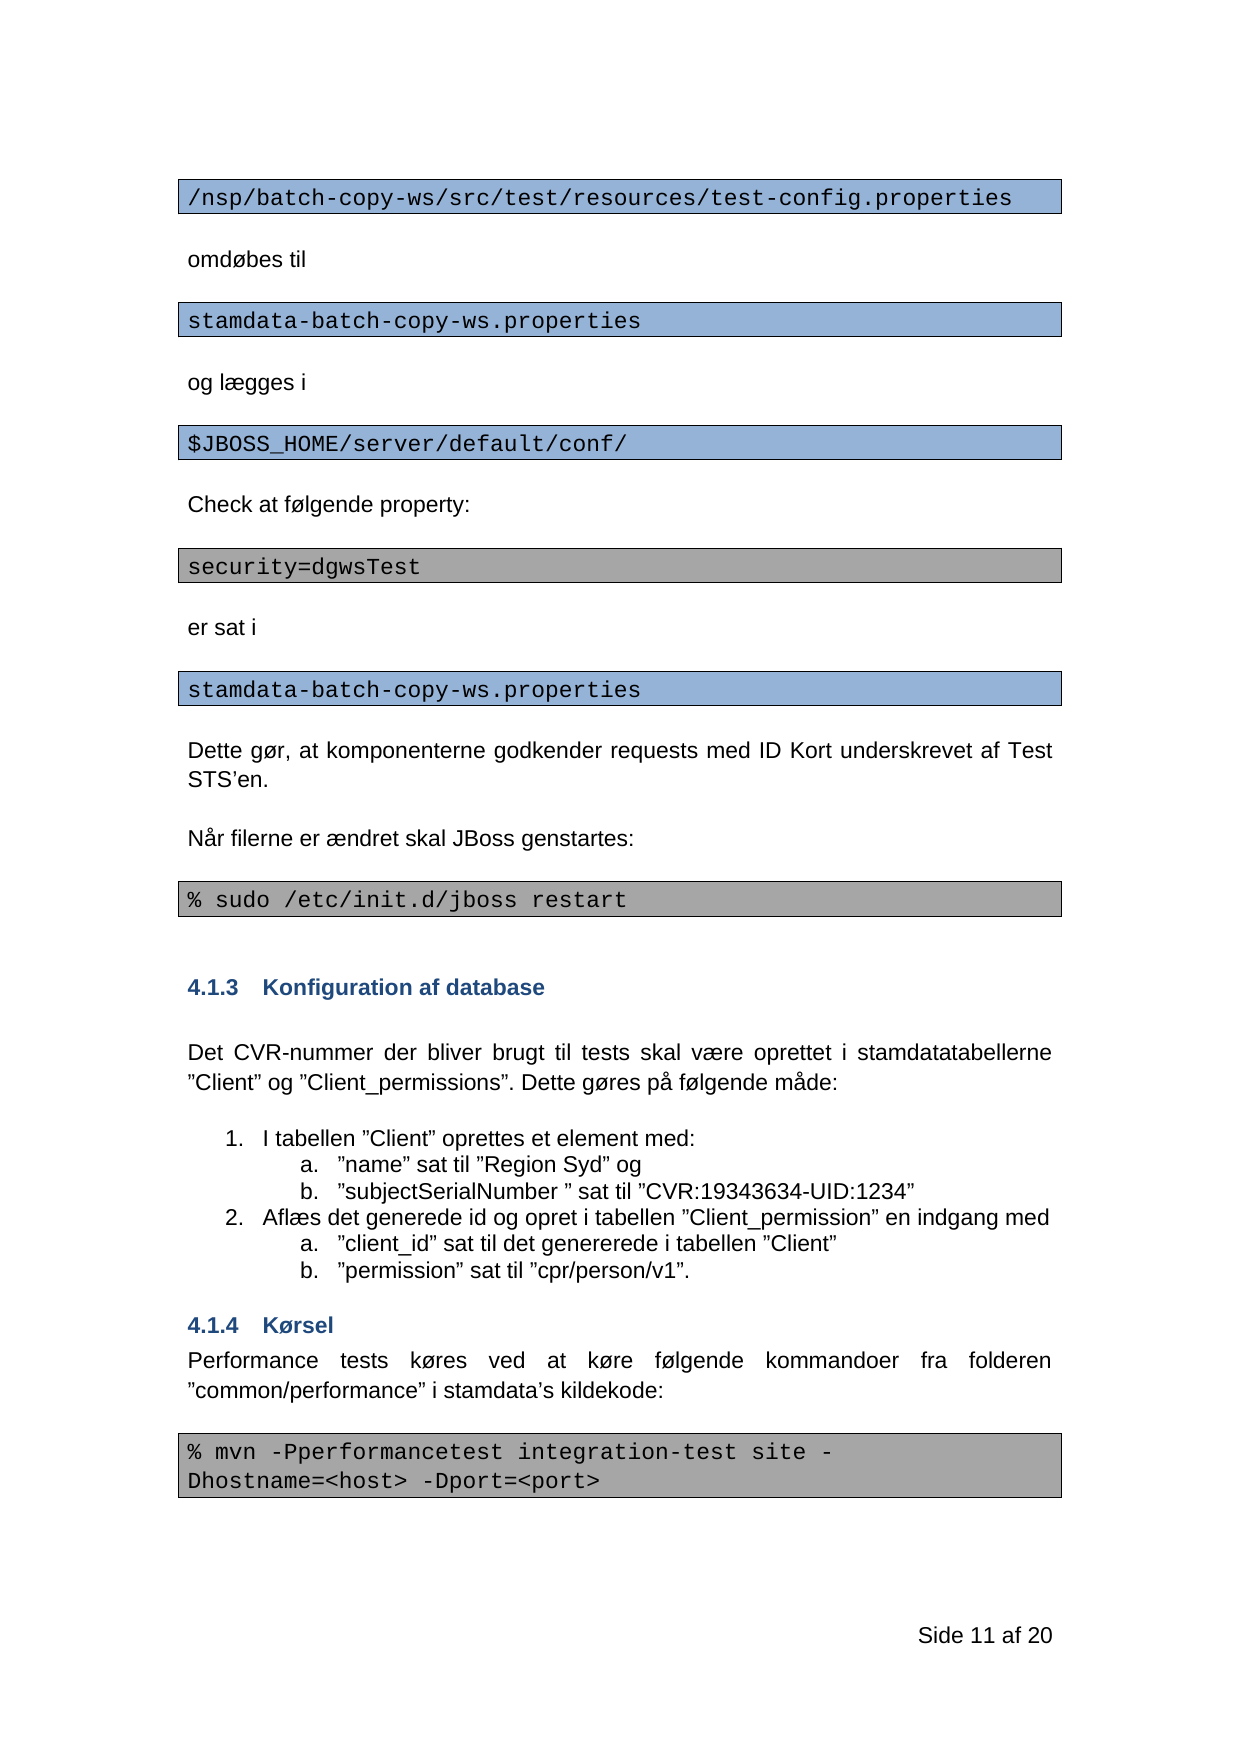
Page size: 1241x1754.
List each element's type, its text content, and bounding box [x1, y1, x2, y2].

text Dette gør, at komponenterne godkender requests med ID Kort underskrevet af Test STS’en. [187, 735, 1053, 794]
text omdøbes til [187, 244, 1053, 273]
text Check at følgende property: [187, 489, 1053, 519]
text stamdata-batch-copy-ws.properties [179, 303, 1061, 336]
text $JBOSS_HOME/server/default/conf/ [179, 426, 1061, 459]
list ”name” sat til ”Region Syd” og [300, 1151, 1053, 1178]
text og lægges i [187, 367, 1053, 396]
text Det CVR-nummer der bliver brugt til tests skal være oprettet i stamdatatabellerne ”Client” og ”Client_permissions”. Dette gøres på følgende måde: [187, 1037, 1053, 1096]
text security=dgwsTest [179, 549, 1061, 582]
text stamdata-batch-copy-ws.properties [179, 672, 1061, 705]
list I tabellen ”Client” oprettes et element med: [225, 1125, 1053, 1151]
text % sudo /etc/init.d/jboss restart [179, 882, 1061, 916]
list Aflæs det generede id og opret i tabellen ”Client_permission” en indgang med [225, 1204, 1053, 1230]
text % mvn -Pperformancetest integration-test site -Dhostname=<host> -Dport=<port> [179, 1434, 1061, 1497]
text Performance tests køres ved at køre følgende kommandoer fra folderen ”common/performance” i stamdata’s kildekode: [187, 1346, 1053, 1404]
list ”permission” sat til ”cpr/person/v1”. [300, 1257, 1053, 1283]
subtitle Kørsel [187, 1308, 1053, 1339]
text Når filerne er ændret skal JBoss genstartes: [187, 823, 1053, 852]
list ”client_id” sat til det genererede i tabellen ”Client” [300, 1230, 1053, 1257]
subtitle Konfiguration af database [187, 971, 1053, 1002]
text /nsp/batch-copy-ws/src/test/resources/test-config.properties [179, 180, 1061, 213]
list ”subjectSerialNumber ” sat til ”CVR:19343634-UID:1234” [300, 1178, 1053, 1204]
text er sat i [187, 612, 1053, 642]
